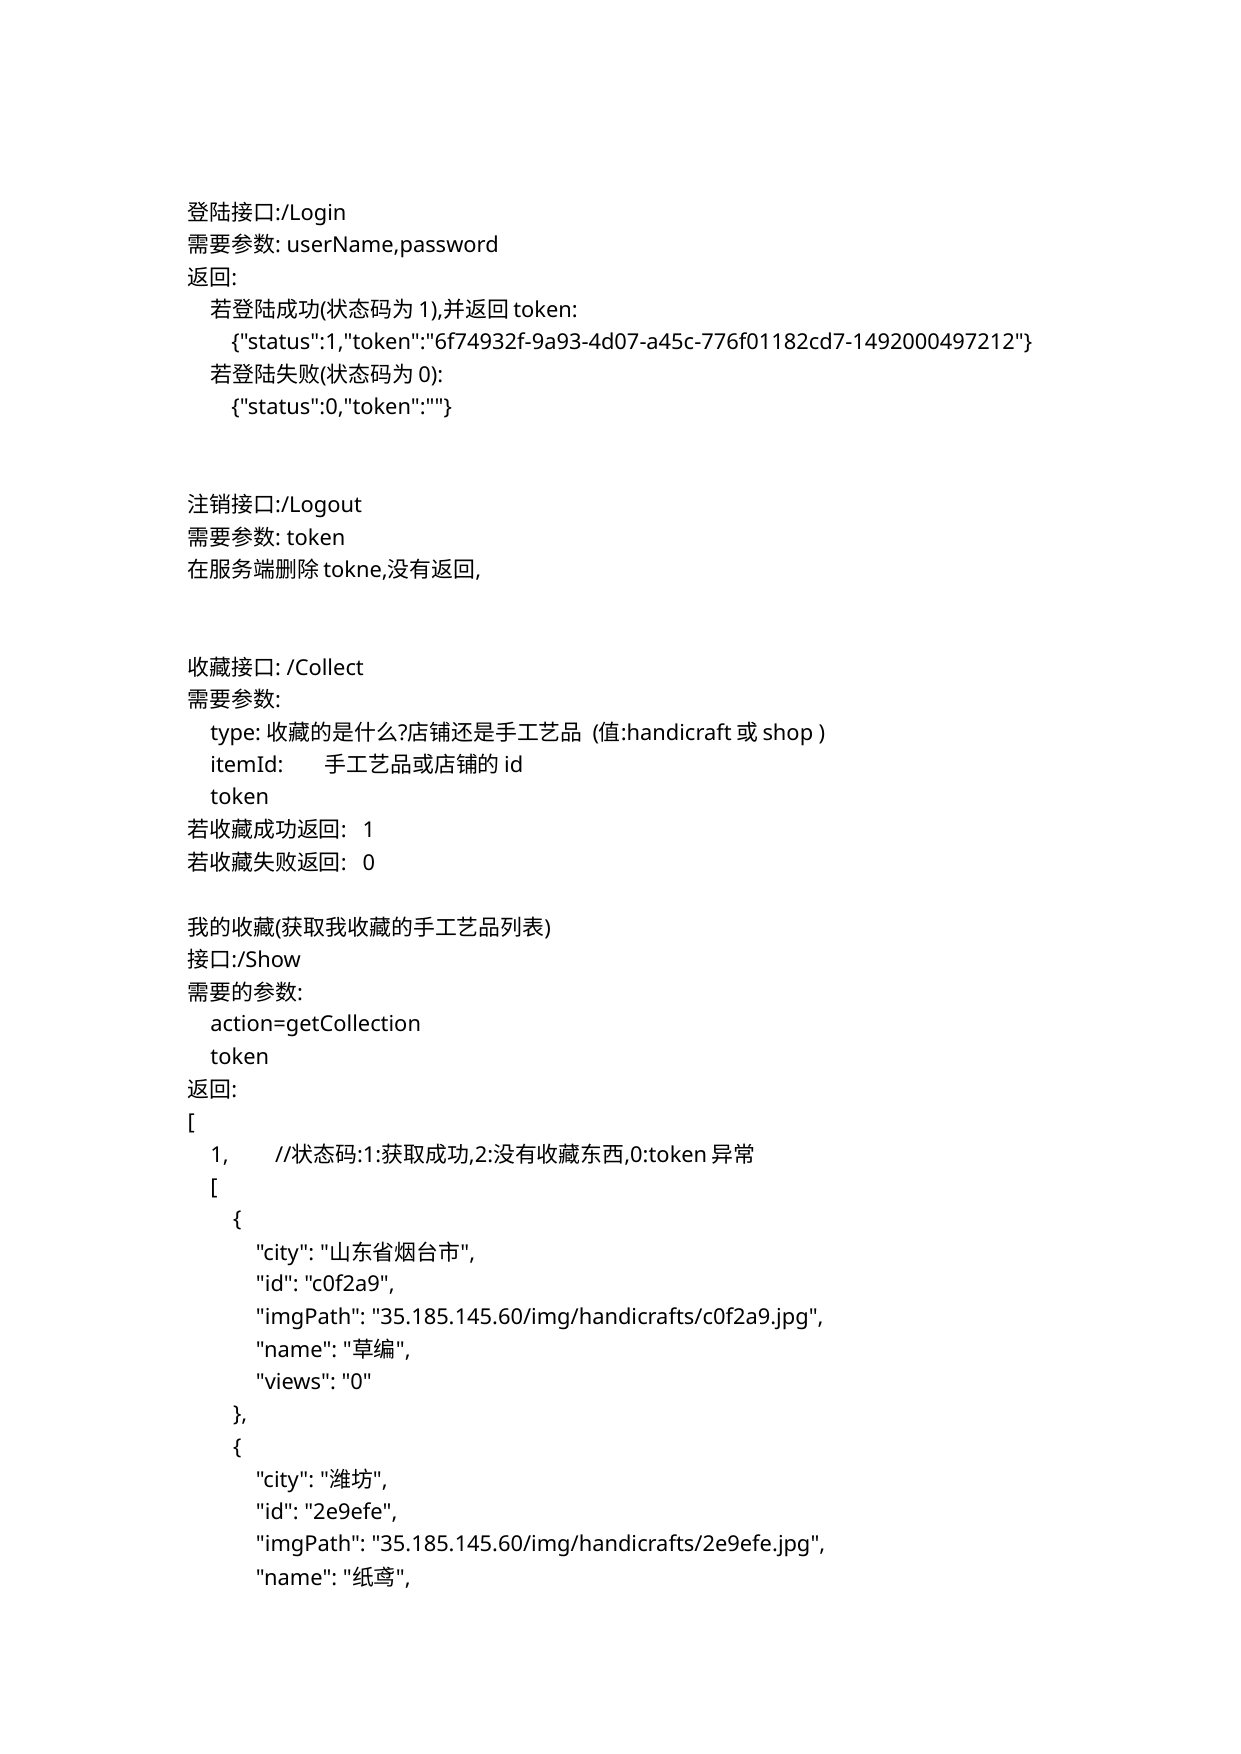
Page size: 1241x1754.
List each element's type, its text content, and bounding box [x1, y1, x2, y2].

text "id": "2e9efe", [187, 1494, 1053, 1527]
text 收藏接口: /Collect [187, 649, 1053, 682]
text 返回: [187, 1072, 1053, 1104]
text "name": "纸鸢", [187, 1559, 1053, 1592]
text 需要参数: token [187, 519, 1053, 552]
text "imgPath": "35.185.145.60/img/handicrafts/2e9efe.jpg", [187, 1527, 1053, 1559]
text [ [187, 1104, 1053, 1137]
text 1, //状态码:1:获取成功,2:没有收藏东西,0:token异常 [187, 1137, 1053, 1169]
text 我的收藏(获取我收藏的手工艺品列表) [187, 909, 1053, 942]
text "city": "潍坊", [187, 1462, 1053, 1494]
text {"status":1,"token":"6f74932f-9a93-4d07-a45c-776f01182cd7-1492000497212"} [187, 324, 1053, 357]
text 需要参数: userName,password [187, 227, 1053, 259]
text token [187, 779, 1053, 812]
text }, [187, 1397, 1053, 1429]
text "city": "山东省烟台市", [187, 1234, 1053, 1267]
text "id": "c0f2a9", [187, 1267, 1053, 1299]
text 登陆接口:/Login [187, 194, 1053, 227]
text type: 收藏的是什么?店铺还是手工艺品 (值:handicraft或shop ) [187, 714, 1053, 747]
text "views": "0" [187, 1364, 1053, 1397]
text 在服务端删除tokne,没有返回, [187, 552, 1053, 584]
text "imgPath": "35.185.145.60/img/handicrafts/c0f2a9.jpg", [187, 1299, 1053, 1332]
text [ [187, 1169, 1053, 1202]
text { [187, 1202, 1053, 1234]
text "name": "草编", [187, 1332, 1053, 1364]
text 若登陆失败(状态码为0): [187, 357, 1053, 389]
text 注销接口:/Logout [187, 487, 1053, 519]
text 返回: [187, 259, 1053, 292]
text { [187, 1429, 1053, 1462]
text {"status":0,"token":""} [187, 389, 1053, 422]
text 接口:/Show [187, 942, 1053, 974]
text 若登陆成功(状态码为1),并返回token: [187, 292, 1053, 324]
text 需要参数: [187, 682, 1053, 714]
text 需要的参数: [187, 974, 1053, 1007]
text 若收藏成功返回: 1 [187, 812, 1053, 844]
text token [187, 1039, 1053, 1072]
text itemId: 手工艺品或店铺的id [187, 747, 1053, 779]
text 若收藏失败返回: 0 [187, 844, 1053, 877]
text action=getCollection [187, 1007, 1053, 1039]
